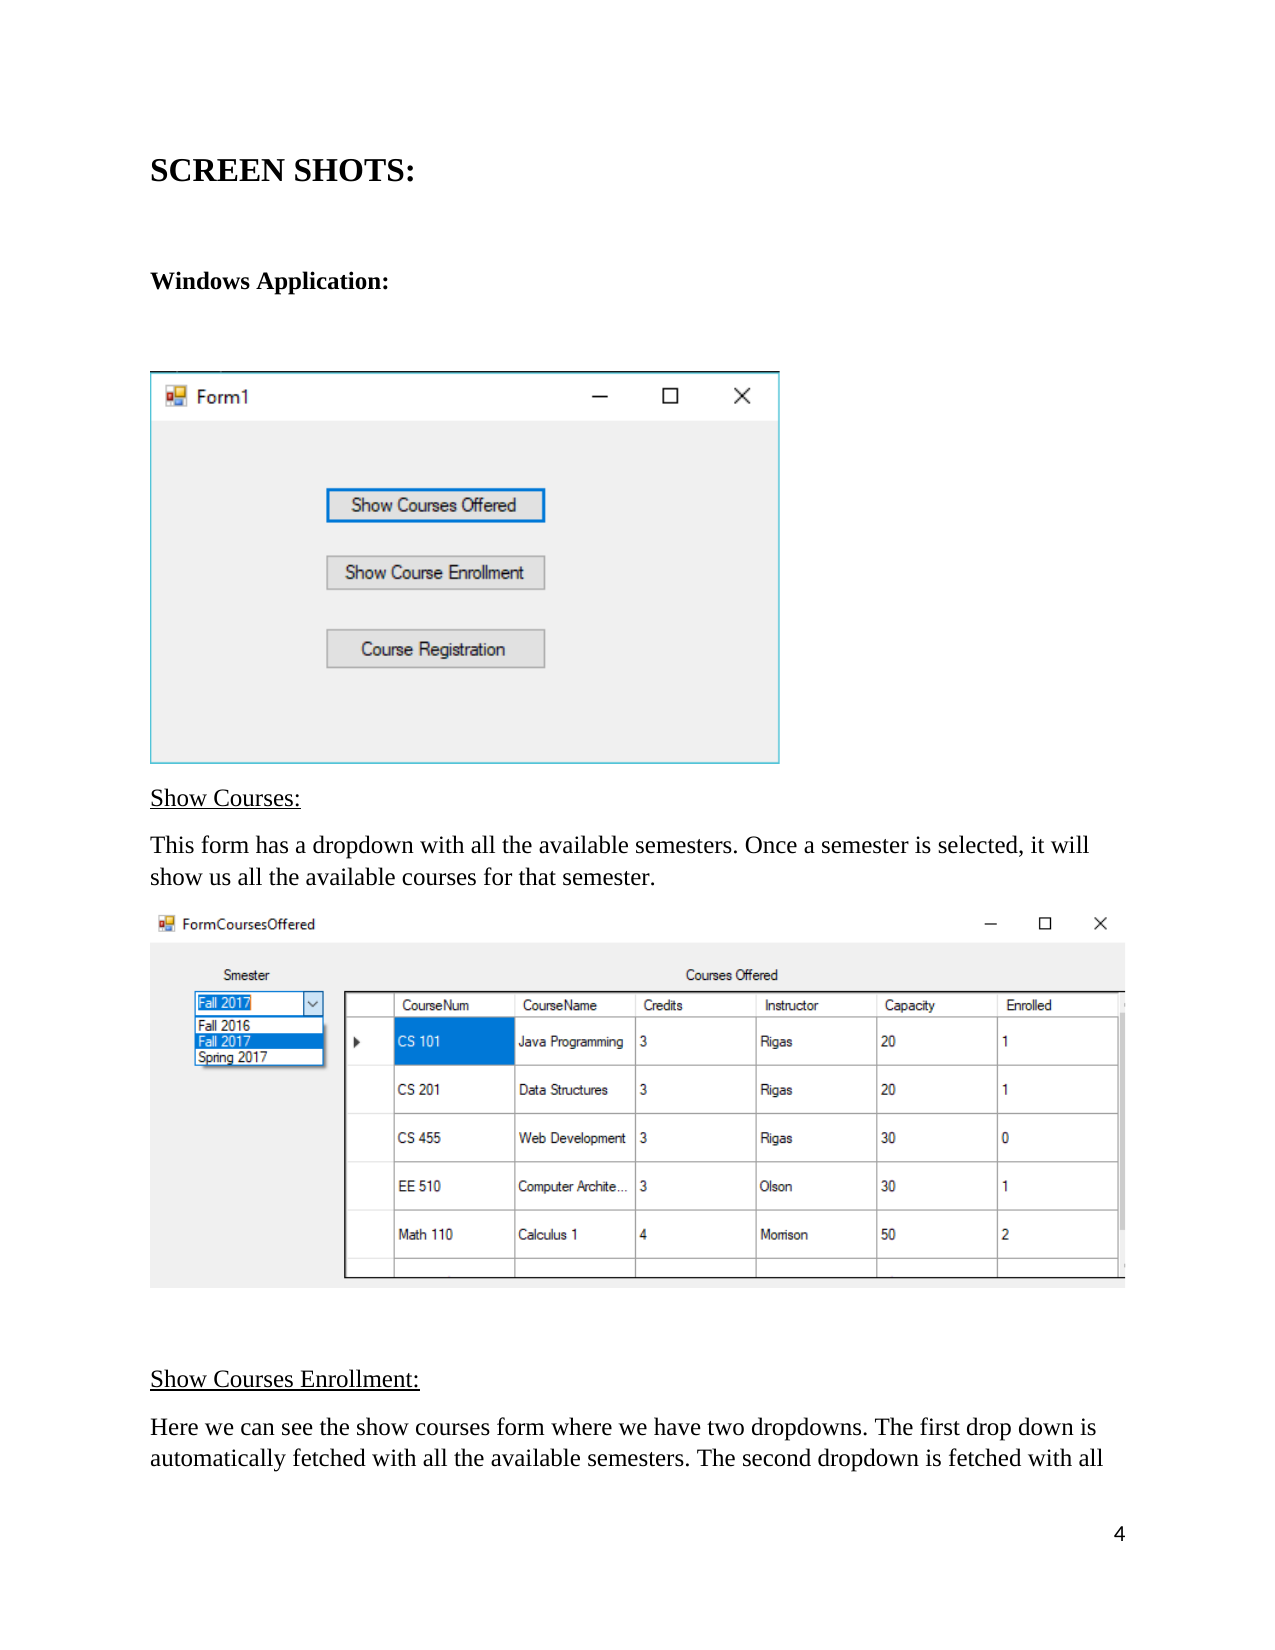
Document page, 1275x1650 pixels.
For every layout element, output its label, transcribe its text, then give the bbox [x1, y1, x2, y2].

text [150, 1412, 1125, 1472]
text SCREEN SHOTS: [150, 150, 1125, 188]
text Windows Application: [150, 266, 1125, 295]
picture [150, 909, 1125, 1288]
text Show Courses: [150, 783, 1125, 812]
picture [150, 371, 780, 764]
text Show Courses Enrollment: [150, 1364, 1125, 1393]
text This form has a dropdown with all the available semesters. Once a semester is selected, it will show us all the available courses for that semester. [150, 831, 1125, 890]
